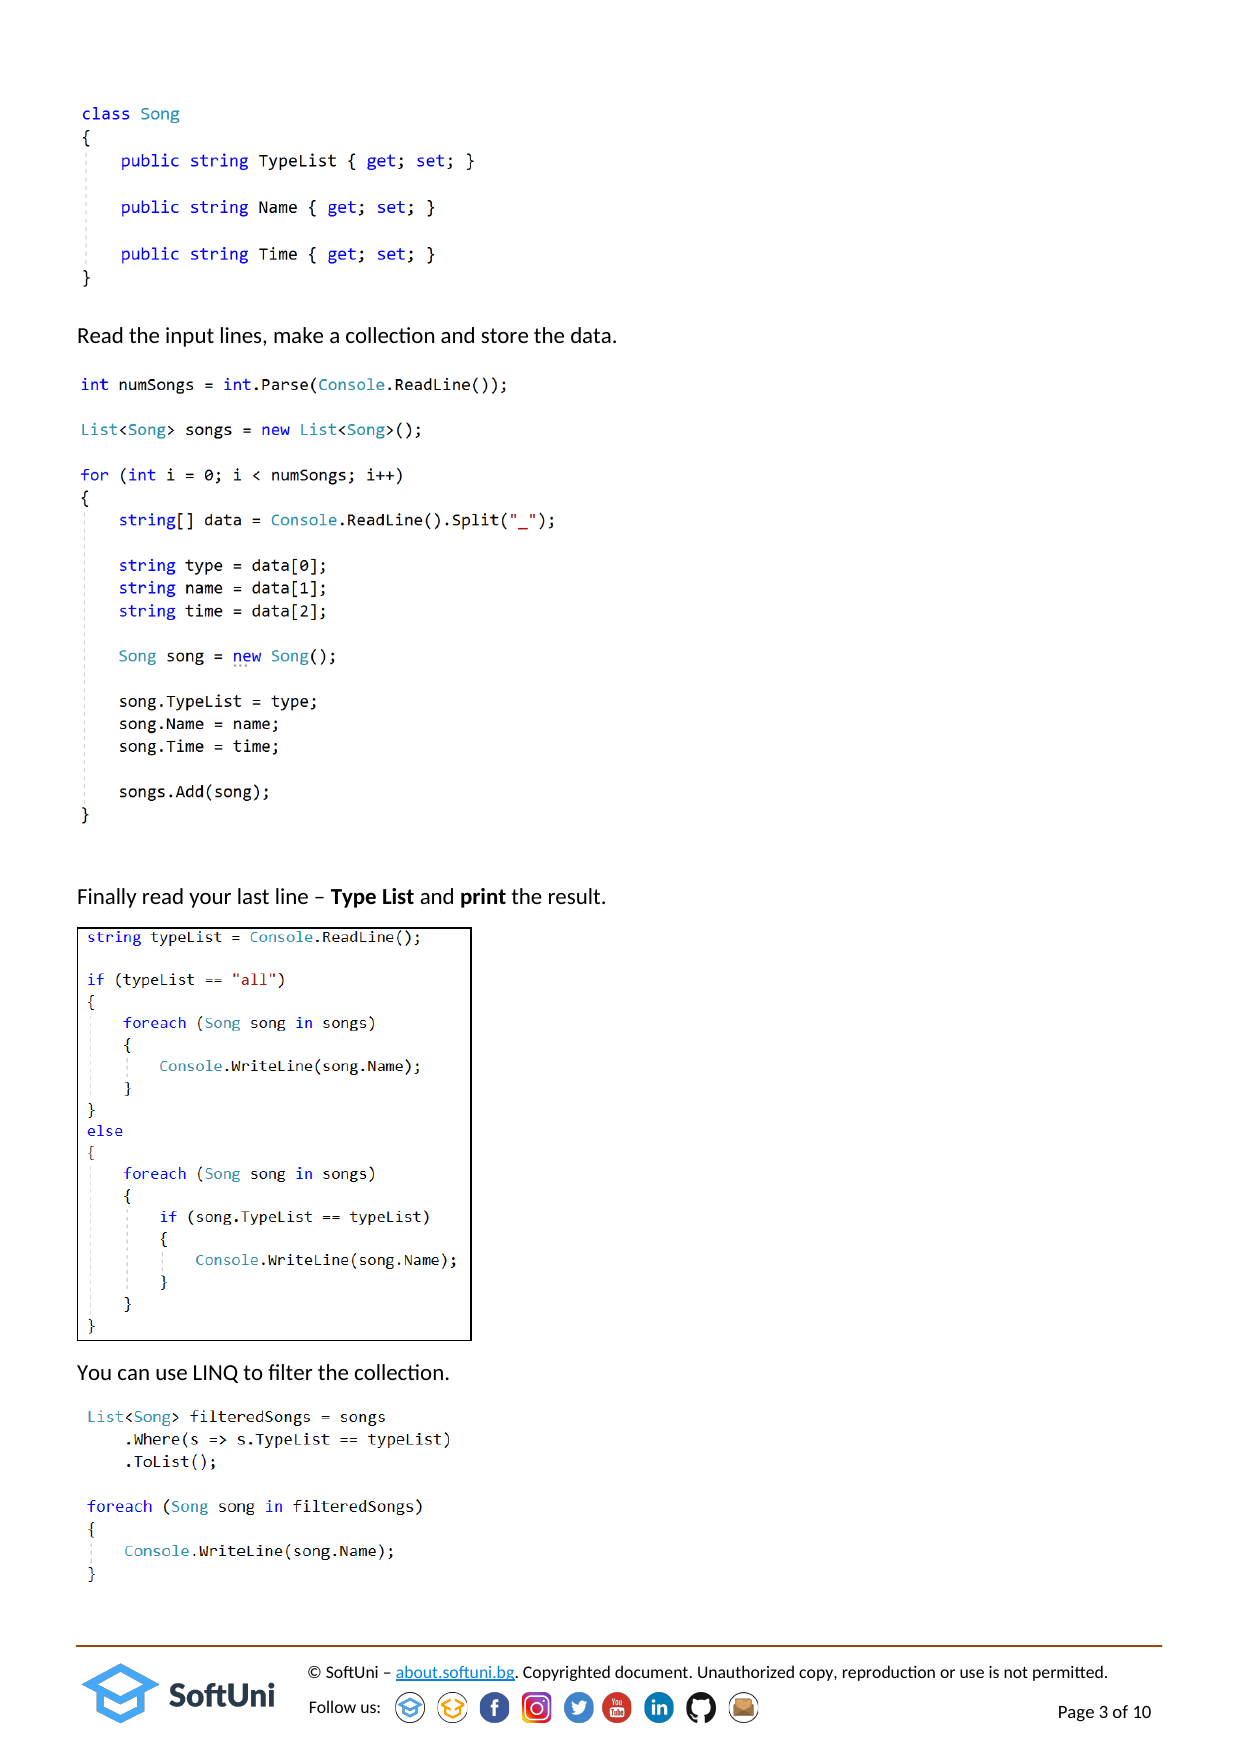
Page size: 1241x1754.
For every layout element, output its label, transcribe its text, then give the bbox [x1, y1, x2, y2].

picture [395, 1692, 425, 1723]
picture [76, 1402, 474, 1589]
picture [75, 1658, 281, 1729]
picture [437, 1692, 468, 1723]
text Read the input lines, make a collection and store the data. [77, 321, 1163, 349]
picture [644, 1714, 653, 1723]
picture [602, 1692, 632, 1723]
picture [728, 1692, 759, 1723]
text Finally read your last line – Type List and print the result. [77, 882, 1163, 911]
picture [76, 95, 488, 305]
picture [78, 929, 470, 1340]
picture [665, 1714, 674, 1723]
picture [76, 366, 563, 834]
picture [479, 1692, 510, 1723]
text You can use LINQ to filter the collection. [77, 1358, 1163, 1386]
picture [686, 1692, 716, 1723]
picture [522, 1692, 552, 1723]
picture [658, 1705, 667, 1714]
picture [665, 1692, 674, 1701]
picture [644, 1692, 653, 1701]
picture [564, 1692, 594, 1723]
